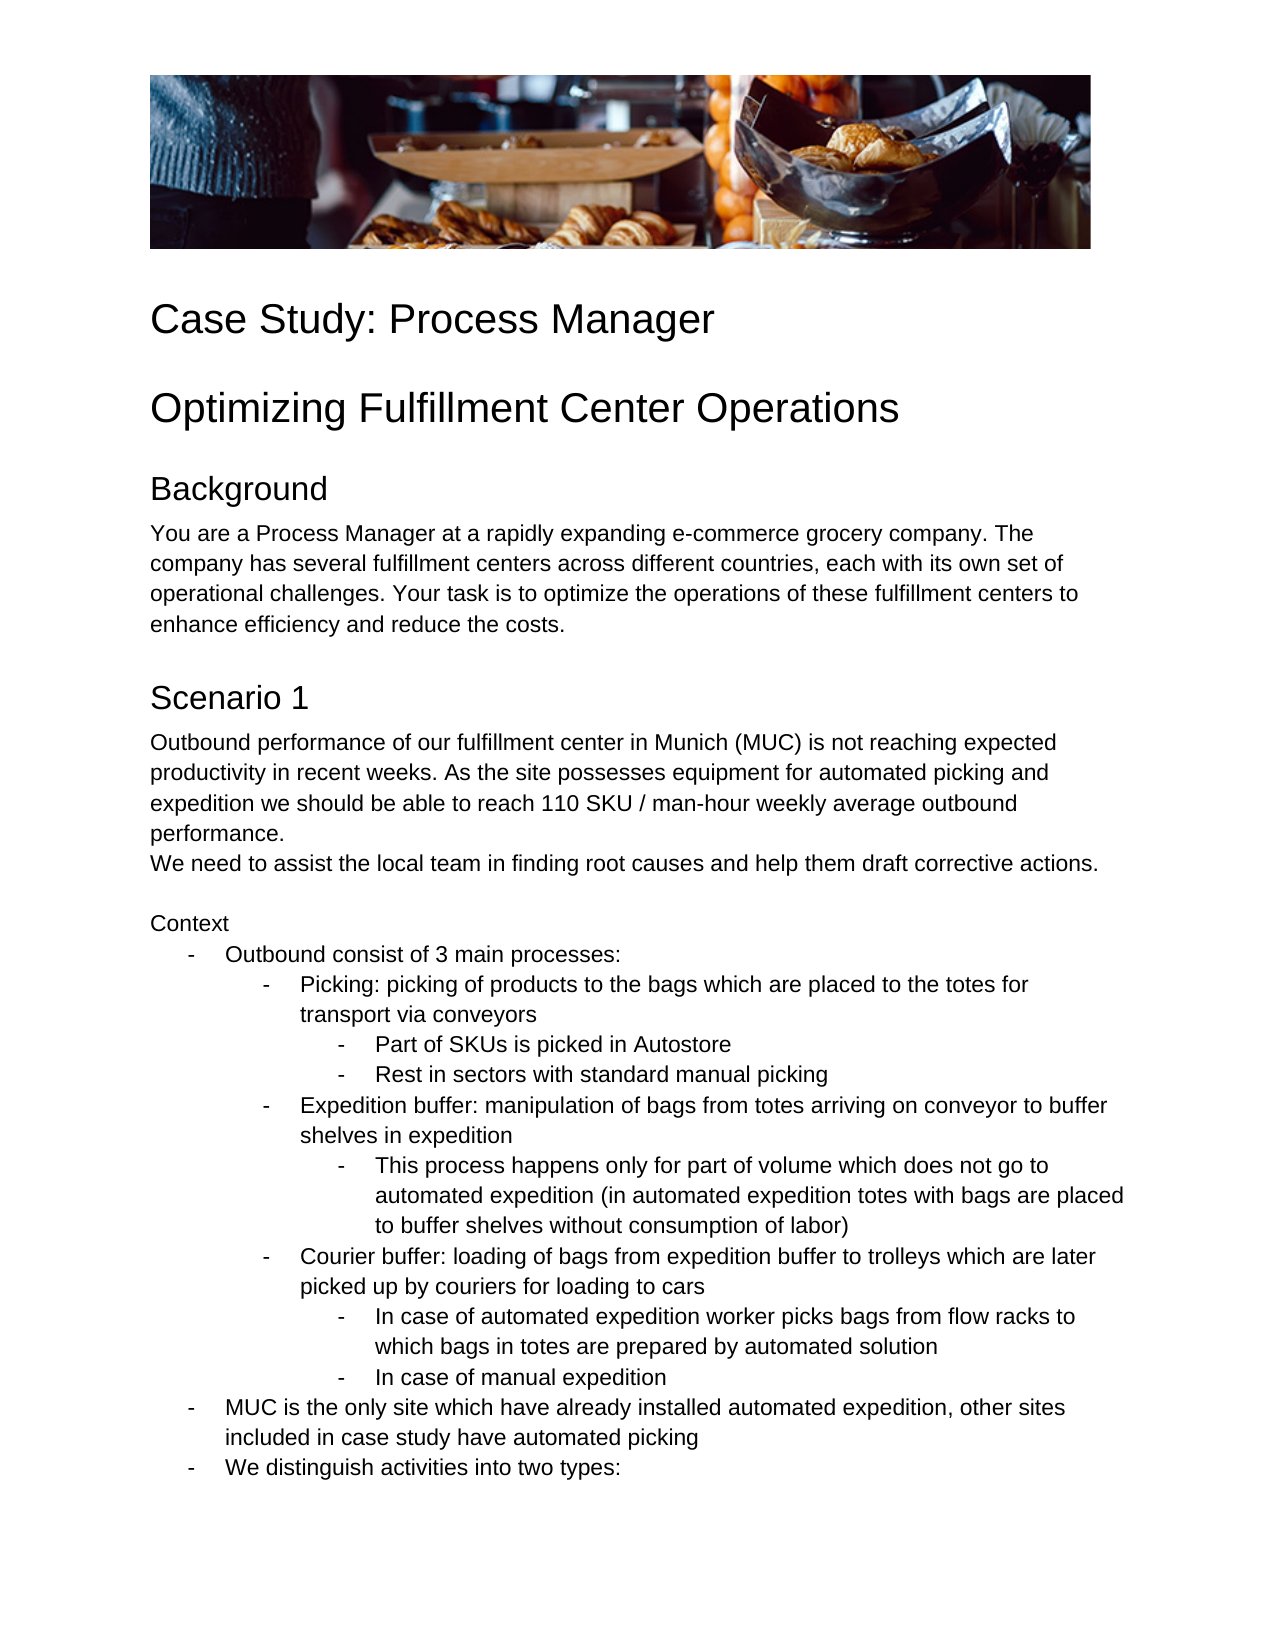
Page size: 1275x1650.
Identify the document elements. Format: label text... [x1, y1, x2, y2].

list Courier buffer: loading of bags from expedition buffer to trolleys which are later picked up by couriers for loading to cars [262, 1243, 1125, 1299]
text We need to assist the local team in finding root causes and help them draft corrective actions. [150, 850, 1125, 876]
list In case of automated expedition worker picks bags from flow racks to which bags in totes are prepared by automated solution [337, 1303, 1125, 1360]
subtitle Case Study: Process Manager [150, 294, 1125, 342]
list Picking: picking of products to the bags which are placed to the totes for transport via conveyors [262, 971, 1125, 1027]
list In case of manual expedition [337, 1363, 1125, 1390]
list Part of SKUs is picked in Autostore [337, 1031, 1125, 1058]
text Outbound performance of our fulfillment center in Munich (MUC) is not reaching expected productivity in recent weeks. As the site possesses equipment for automated picking and expedition we should be able to reach 110 SKU / man-hour weekly average outbound performance. [150, 729, 1125, 846]
text Context [150, 910, 1125, 937]
list This process happens only for part of volume which does not go to automated expedition (in automated expedition totes with bags are placed to buffer shelves without consumption of labor) [337, 1152, 1125, 1239]
list Outbound consist of 3 main processes: [187, 941, 1125, 967]
text You are a Process Manager at a rapidly expanding e-commerce grocery company. The company has several fulfillment centers across different countries, each with its own set of operational challenges. Your task is to optimize the operations of these fulfillment centers to enhance efficiency and reduce the costs. [150, 520, 1125, 637]
picture [150, 75, 1091, 249]
subtitle Scenario 1 [150, 678, 1125, 717]
subtitle Optimizing Fulfillment Center Operations [150, 383, 1125, 431]
list We distinguish activities into two types: [187, 1454, 1125, 1481]
list MUC is the only site which have already installed automated expedition, other sites included in case study have automated picking [187, 1394, 1125, 1450]
subtitle Background [150, 469, 1125, 507]
list Expedition buffer: manipulation of bags from totes arriving on conveyor to buffer shelves in expedition [262, 1092, 1125, 1148]
list Rest in sectors with standard manual picking [337, 1061, 1125, 1088]
